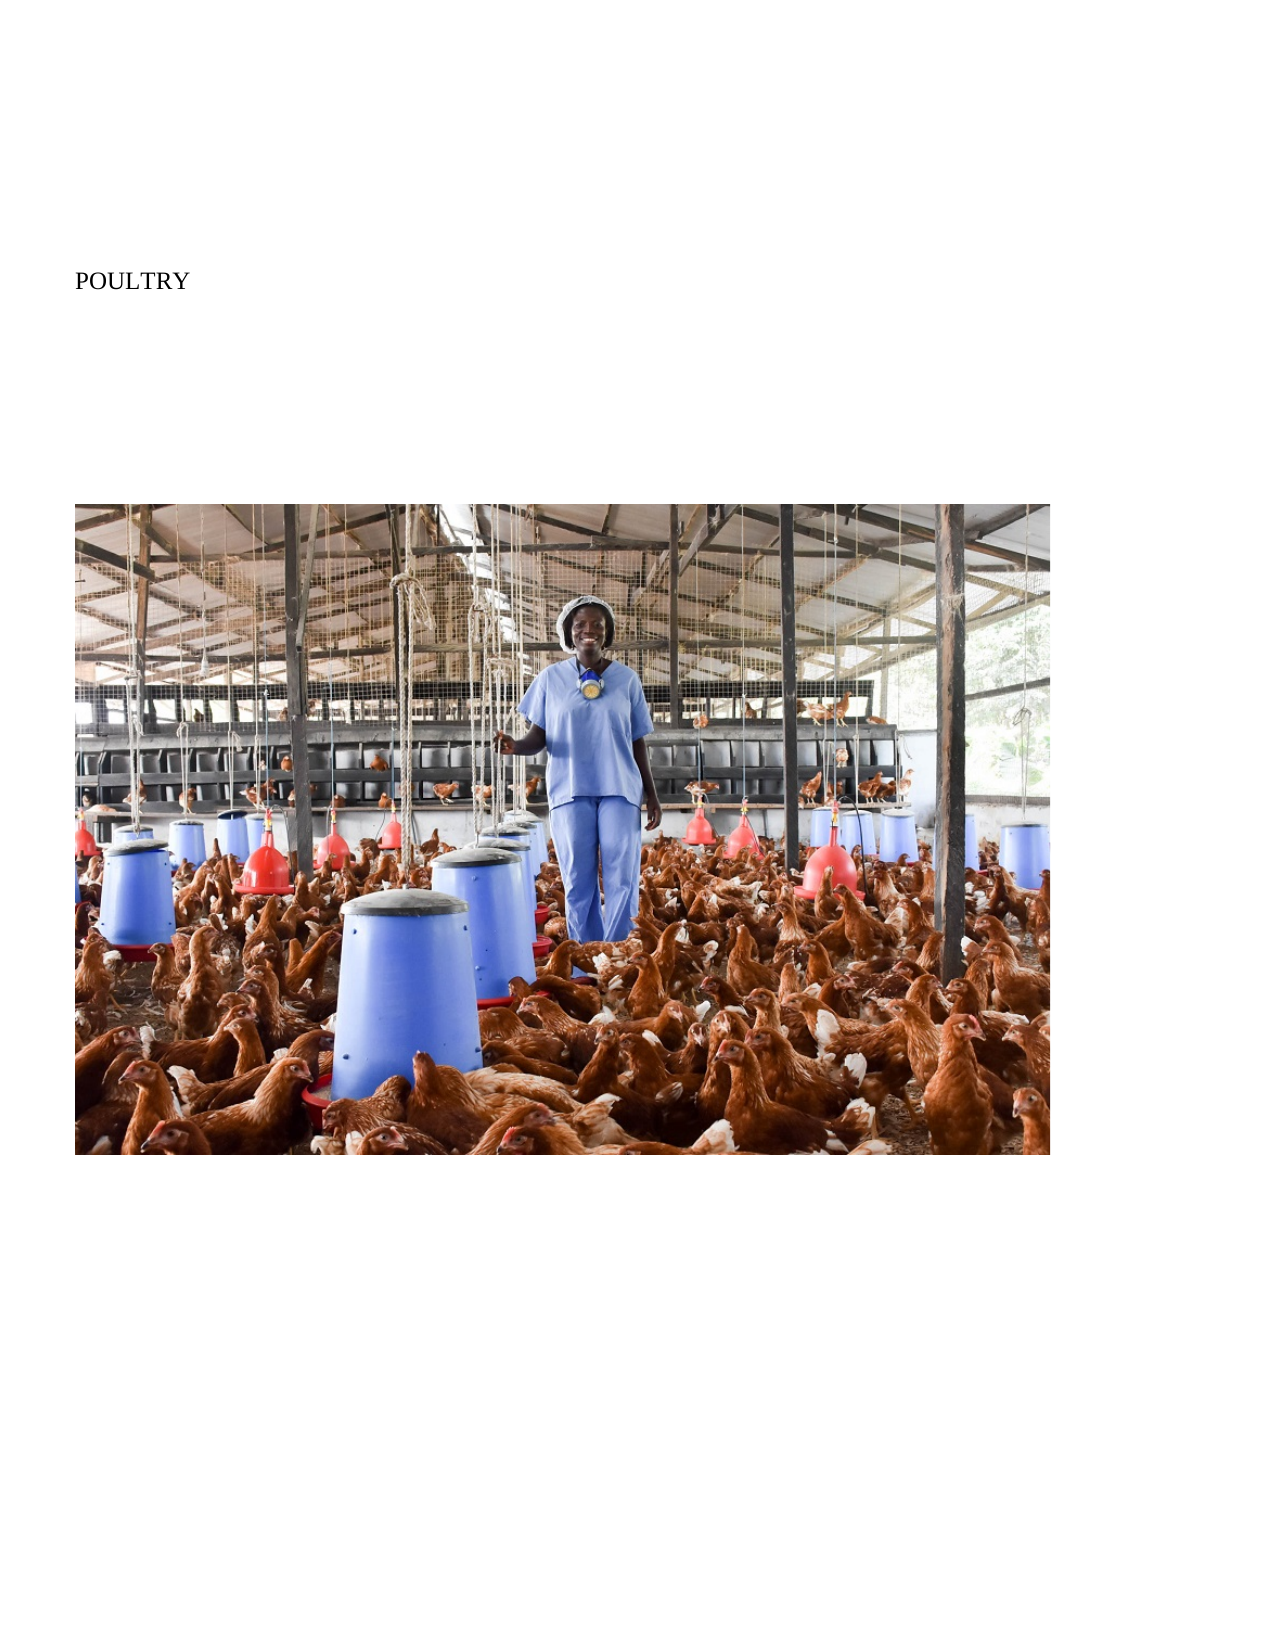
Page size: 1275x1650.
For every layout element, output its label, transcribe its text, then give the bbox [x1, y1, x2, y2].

text POULTRY [75, 266, 1200, 294]
picture [75, 504, 1050, 1155]
